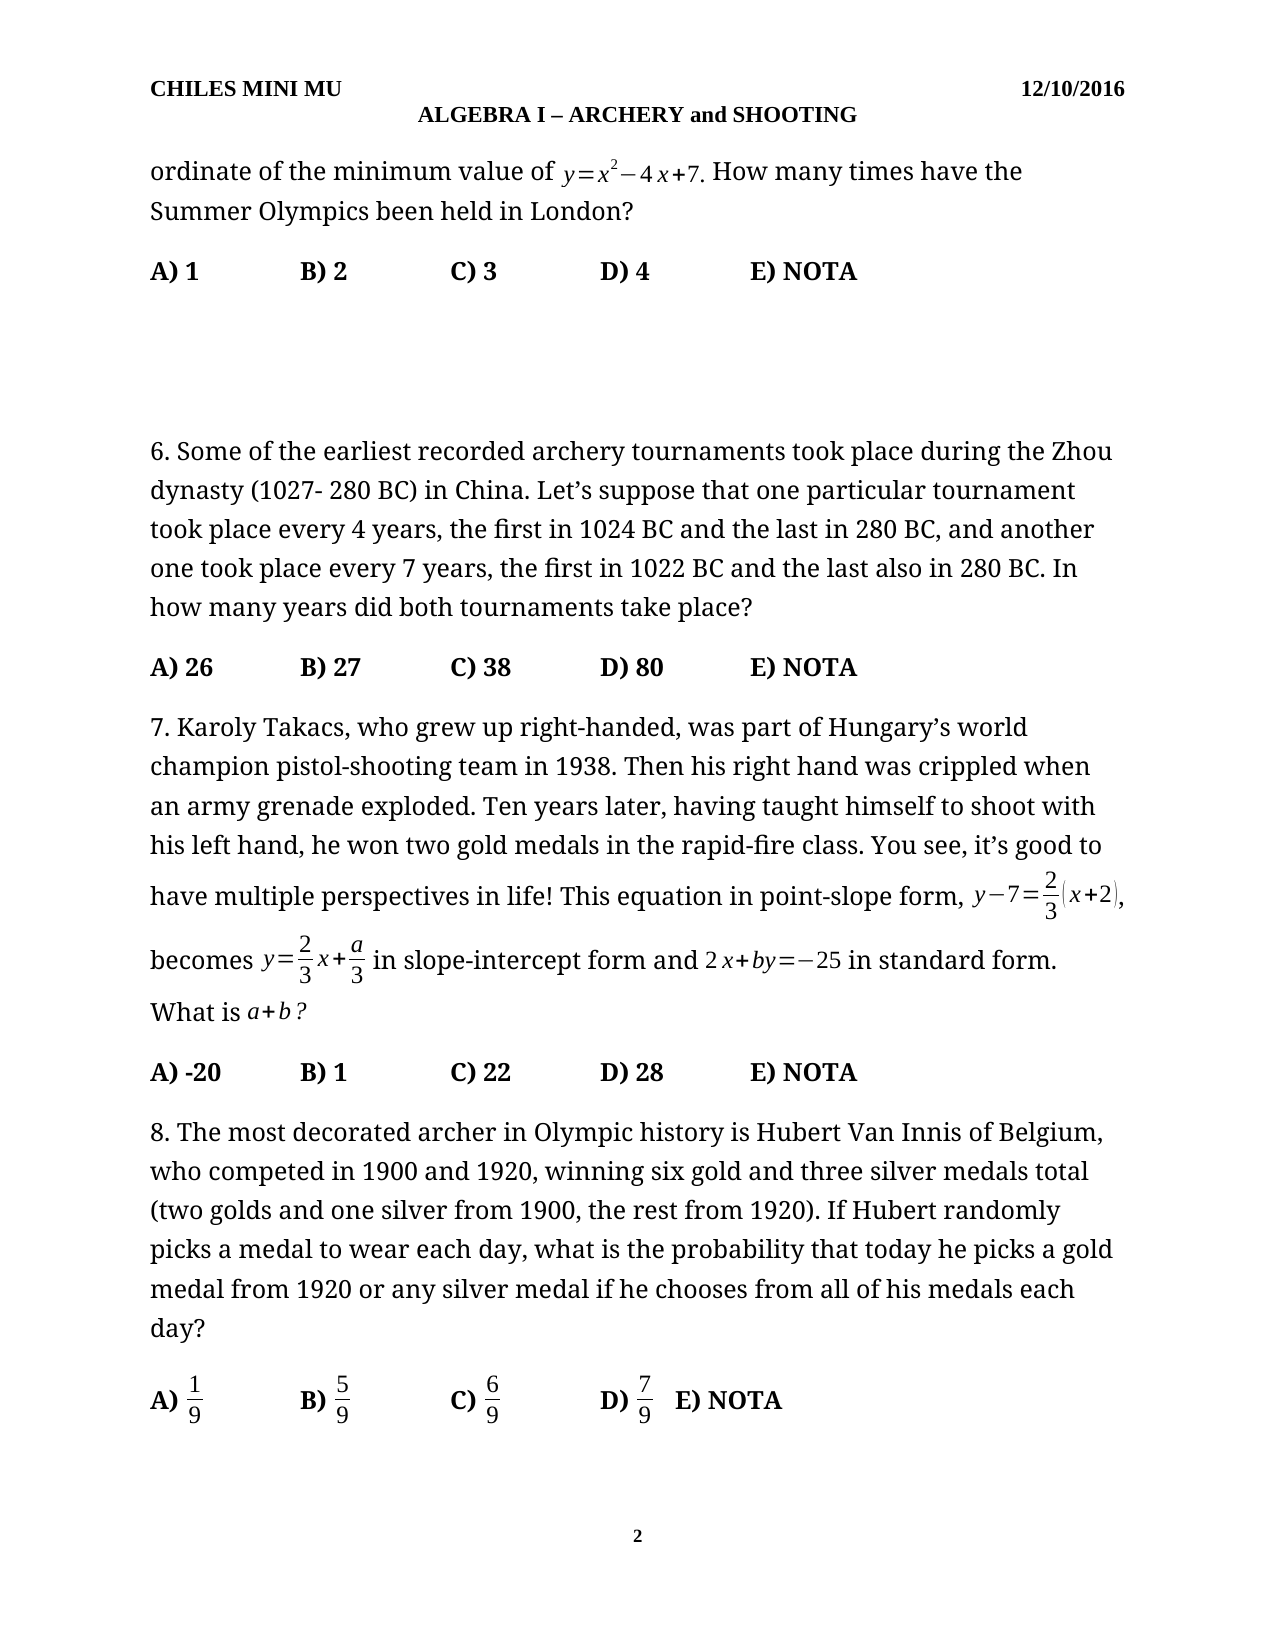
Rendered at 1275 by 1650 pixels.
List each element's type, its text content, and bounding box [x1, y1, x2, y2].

text 6. Some of the earliest recorded archery tournaments took place during the Zhou dynasty (1027- 280 BC) in China. Let’s suppose that one particular tournament took place every 4 years, the first in 1024 BC and the last in 280 BC, and another one took place every 7 years, the first in 1022 BC and the last also in 280 BC. In how many years did both tournaments take place? [150, 433, 1125, 624]
text 8. The most decorated archer in Olympic history is Hubert Van Innis of Belgium, who competed in 1900 and 1920, winning six gold and three silver medals total (two golds and one silver from 1900, the rest from 1920). If Hubert randomly picks a medal to wear each day, what is the probability that today he picks a gold medal from 1920 or any silver medal if he chooses from all of his medals each day? [150, 1115, 1125, 1344]
text A) 1 B) 2 C) 3 D) 4 E) NOTA [150, 253, 1125, 287]
text A) B) C) D) E) NOTA [150, 1371, 1125, 1429]
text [150, 154, 1125, 227]
text 7. Karoly Takacs, who grew up right-handed, was part of Hungary’s world champion pistol-shooting team in 1938. Then his right hand was crippled when an army grenade exploded. Ten years later, having taught himself to shoot with his left hand, he won two gold medals in the rapid-fire class. You see, it’s good to have multiple perspectives in life! This equation in point-slope form, , becomes in slope-intercept form and in standard form. What is [150, 710, 1125, 1029]
text A) 26 B) 27 C) 38 D) 80 E) NOTA [150, 650, 1125, 684]
text A) -20 B) 1 C) 22 D) 28 E) NOTA [150, 1055, 1125, 1089]
